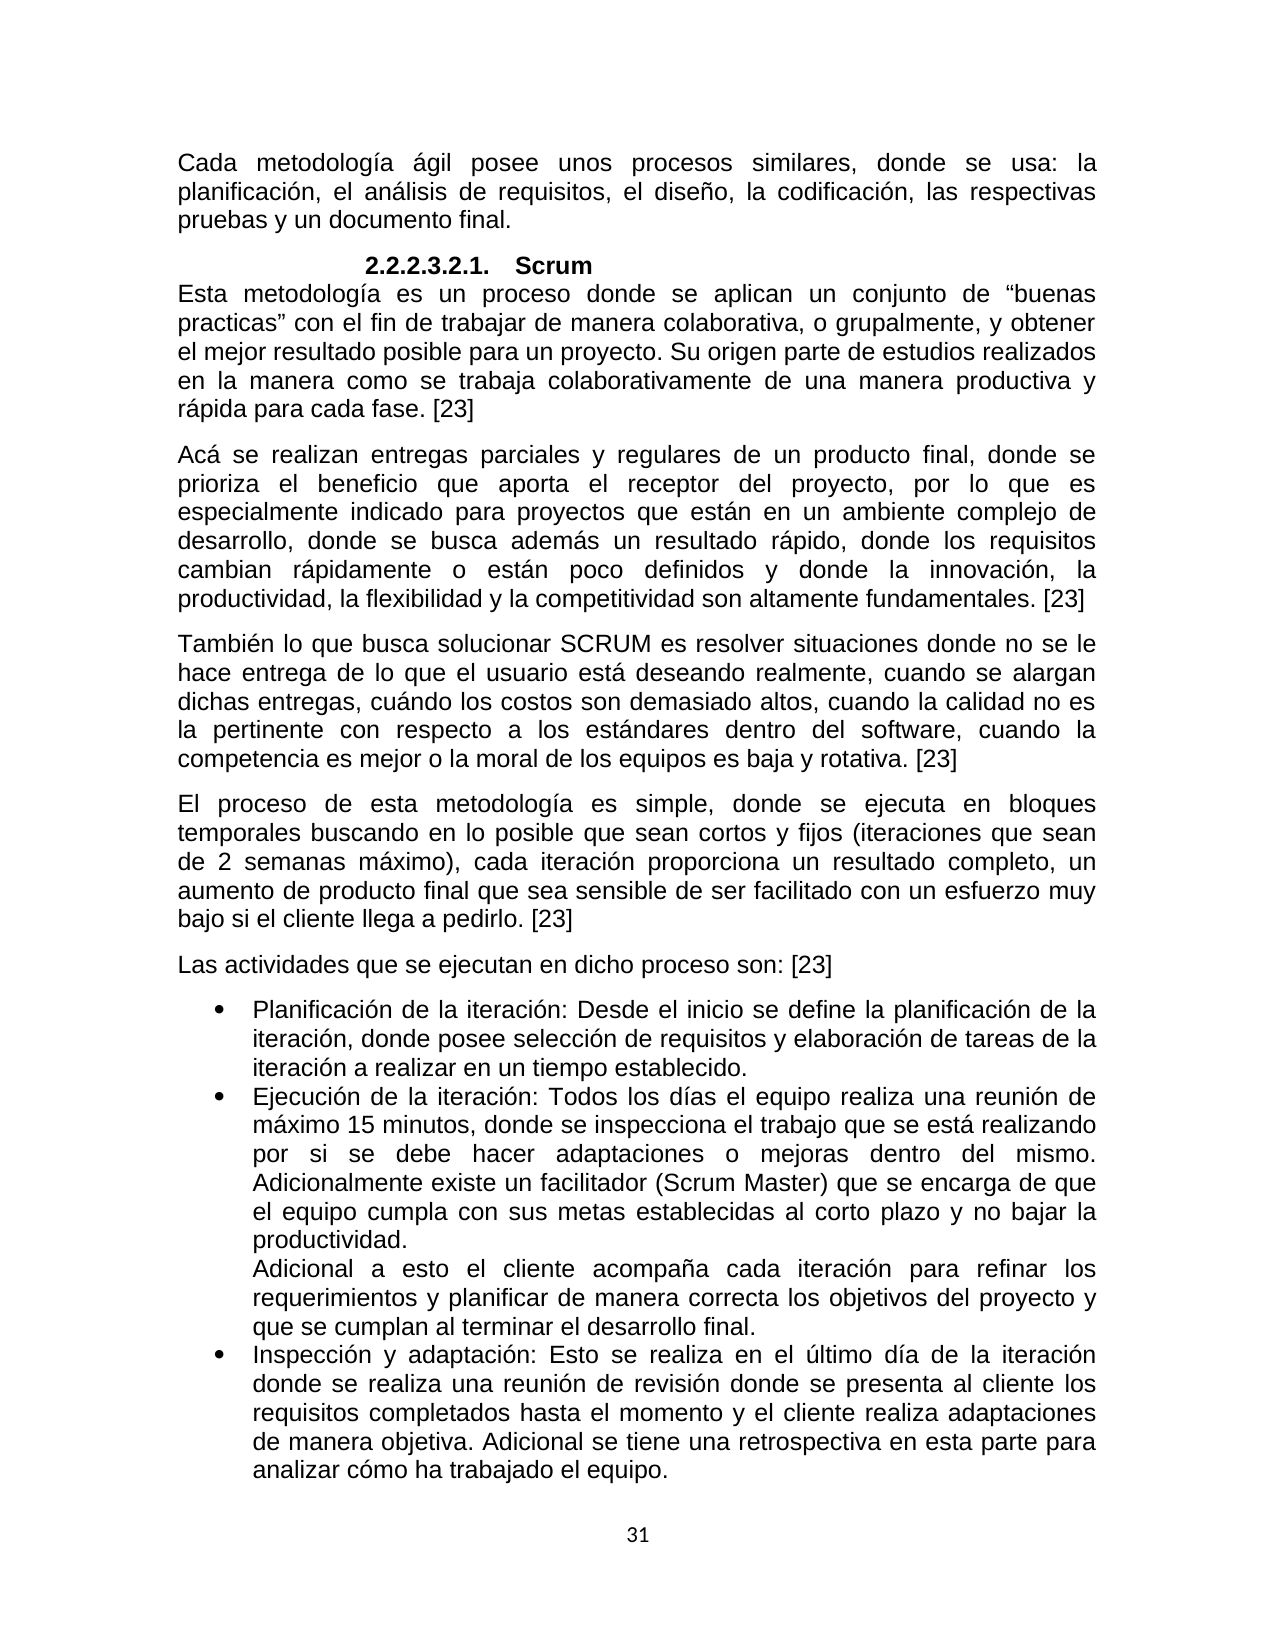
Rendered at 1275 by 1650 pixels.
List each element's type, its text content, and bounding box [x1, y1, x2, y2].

text Acá se realizan entregas parciales y regulares de un producto final, donde se prioriza el beneficio que aporta el receptor del proyecto, por lo que es especialmente indicado para proyectos que están en un ambiente complejo de desarrollo, donde se busca además un resultado rápido, donde los requisitos cambian rápidamente o están poco definidos y donde la innovación, la productividad, la flexibilidad y la competitividad son altamente fundamentales. [23] [177, 440, 1098, 612]
list Ejecución de la iteración: Todos los días el equipo realiza una reunión de máximo 15 minutos, donde se inspecciona el trabajo que se está realizando por si se debe hacer adaptaciones o mejoras dentro del mismo. Adicionalmente existe un facilitador (Scrum Master) que se encarga de que el equipo cumpla con sus metas establecidas al corto plazo y no bajar la productividad. [215, 1082, 1098, 1254]
list Planificación de la iteración: Desde el inicio se define la planificación de la iteración, donde posee selección de requisitos y elaboración de tareas de la iteración a realizar en un tiempo establecido. [215, 995, 1098, 1082]
text El proceso de esta metodología es simple, donde se ejecuta en bloques temporales buscando en lo posible que sean cortos y fijos (iteraciones que sean de 2 semanas máximo), cada iteración proporciona un resultado completo, un aumento de producto final que sea sensible de ser facilitado con un esfuerzo muy bajo si el cliente llega a pedirlo. [23] [177, 789, 1098, 933]
subtitle Scrum [365, 251, 1098, 279]
list Inspección y adaptación: Esto se realiza en el último día de la iteración donde se realiza una reunión de revisión donde se presenta al cliente los requisitos completados hasta el momento y el cliente realiza adaptaciones de manera objetiva. Adicional se tiene una retrospectiva en esta parte para analizar cómo ha trabajado el equipo. [215, 1340, 1098, 1484]
text También lo que busca solucionar SCRUM es resolver situaciones donde no se le hace entrega de lo que el usuario está deseando realmente, cuando se alargan dichas entregas, cuándo los costos son demasiado altos, cuando la calidad no es la pertinente con respecto a los estándares dentro del software, cuando la competencia es mejor o la moral de los equipos es baja y rotativa. [23] [177, 629, 1098, 773]
text Esta metodología es un proceso donde se aplican un conjunto de “buenas practicas” con el fin de trabajar de manera colaborativa, o grupalmente, y obtener el mejor resultado posible para un proyecto. Su origen parte de estudios realizados en la manera como se trabaja colaborativamente de una manera productiva y rápida para cada fase. [23] [177, 279, 1098, 423]
list Adicional a esto el cliente acompaña cada iteración para refinar los requerimientos y planificar de manera correcta los objetivos del proyecto y que se cumplan al terminar el desarrollo final. [252, 1254, 1098, 1340]
text Cada metodología ágil posee unos procesos similares, donde se usa: la planificación, el análisis de requisitos, el diseño, la codificación, las respectivas pruebas y un documento final. [177, 148, 1098, 234]
text Las actividades que se ejecutan en dicho proceso son: [23] [177, 950, 1098, 978]
